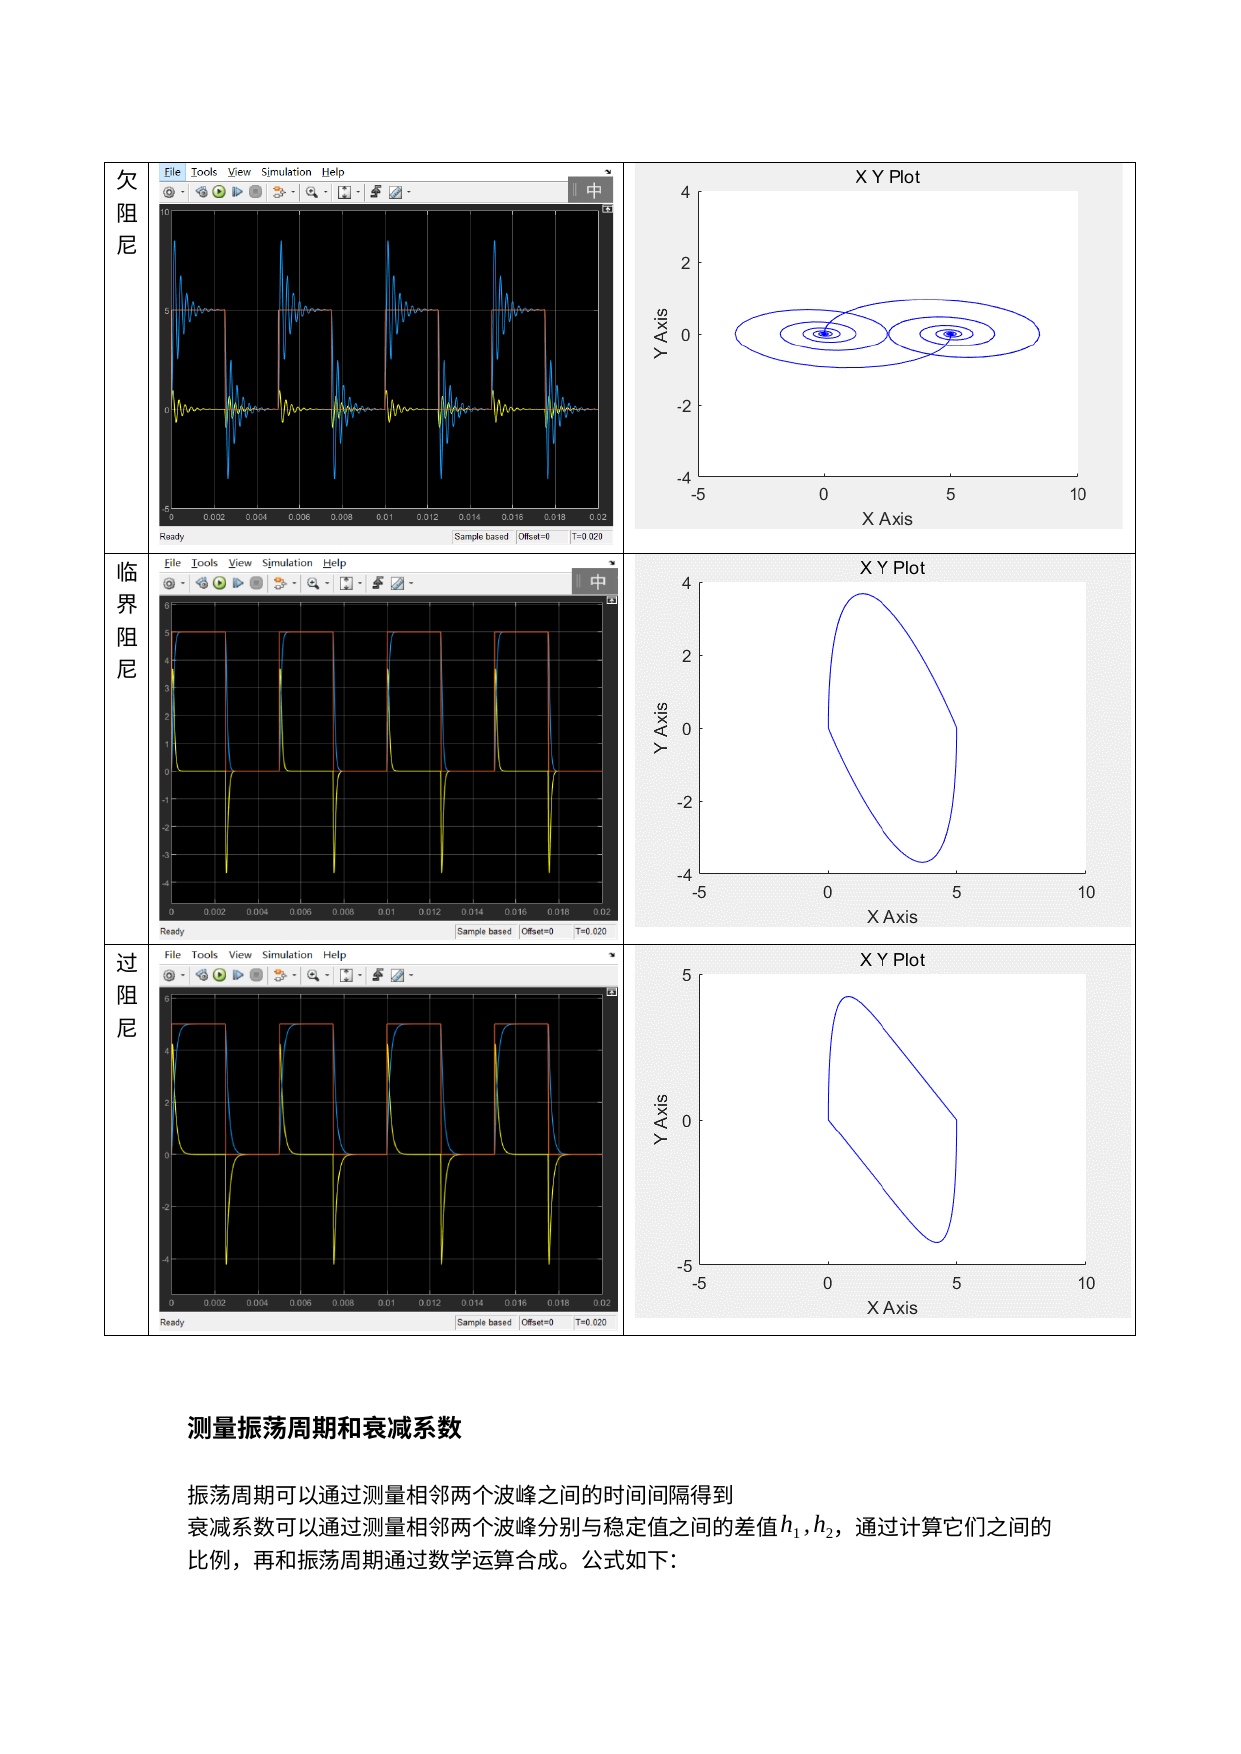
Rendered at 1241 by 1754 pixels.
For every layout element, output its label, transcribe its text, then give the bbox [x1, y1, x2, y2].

table_cell [149, 945, 623, 1335]
table_cell [149, 554, 623, 944]
picture [159, 163, 614, 545]
picture [634, 554, 1132, 927]
table_cell 过阻尼 [105, 945, 148, 1335]
table_cell 欠阻尼 [105, 163, 148, 553]
subtitle 测量振荡周期和衰减系数 [187, 1394, 1053, 1459]
text 衰减系数可以通过测量相邻两个波峰分别与稳定值之间的差值，通过计算它们之间的比例，再和振荡周期通过数学运算合成。公式如下： [187, 1510, 1053, 1575]
picture [159, 945, 618, 1331]
picture [634, 163, 1123, 529]
table_cell [624, 554, 1135, 944]
picture [634, 945, 1132, 1318]
table_cell [624, 945, 1135, 1335]
table_cell [624, 163, 1135, 553]
picture [159, 554, 618, 940]
table_cell 临界阻尼 [105, 554, 148, 944]
text 振荡周期可以通过测量相邻两个波峰之间的时间间隔得到 [187, 1477, 1053, 1510]
table_cell [149, 163, 623, 553]
